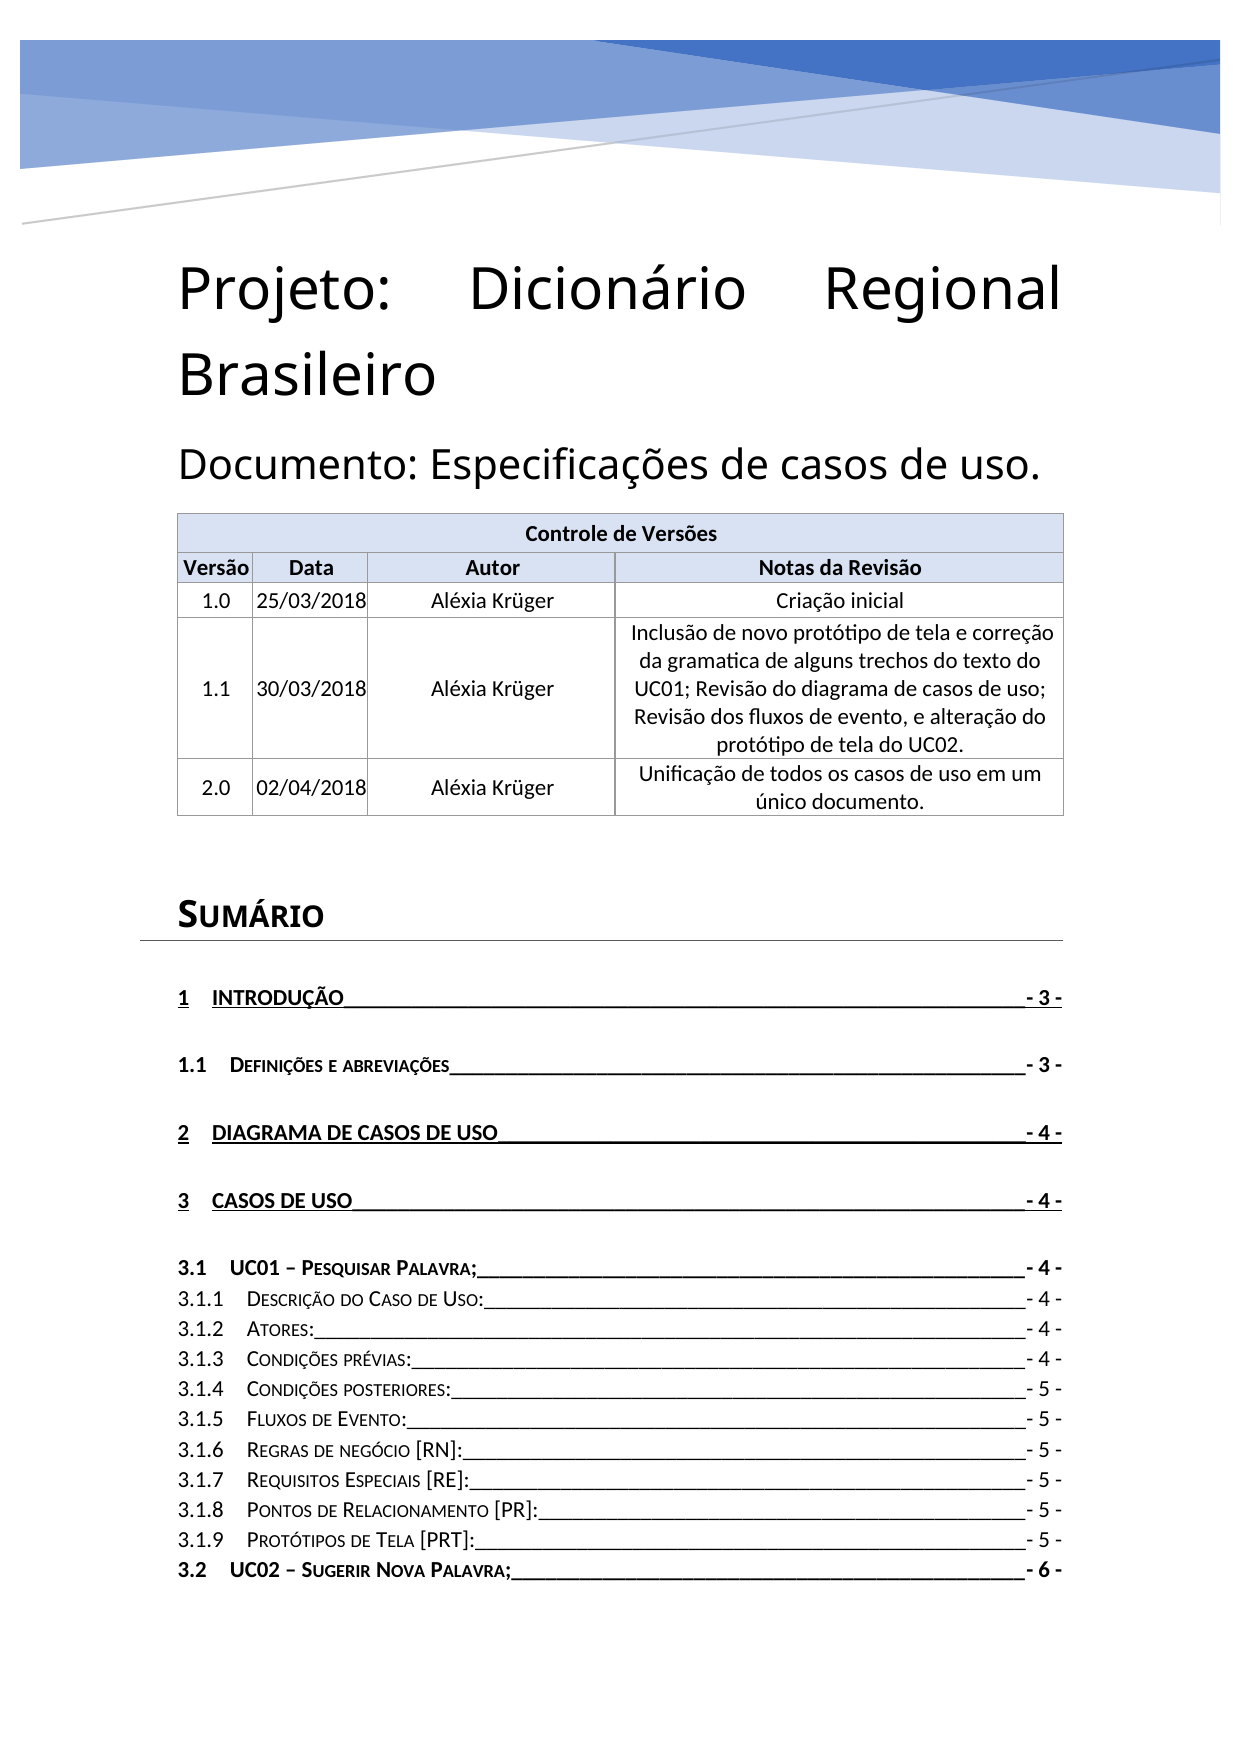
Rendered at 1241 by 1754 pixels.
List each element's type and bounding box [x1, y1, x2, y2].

picture [20, 40, 1221, 240]
